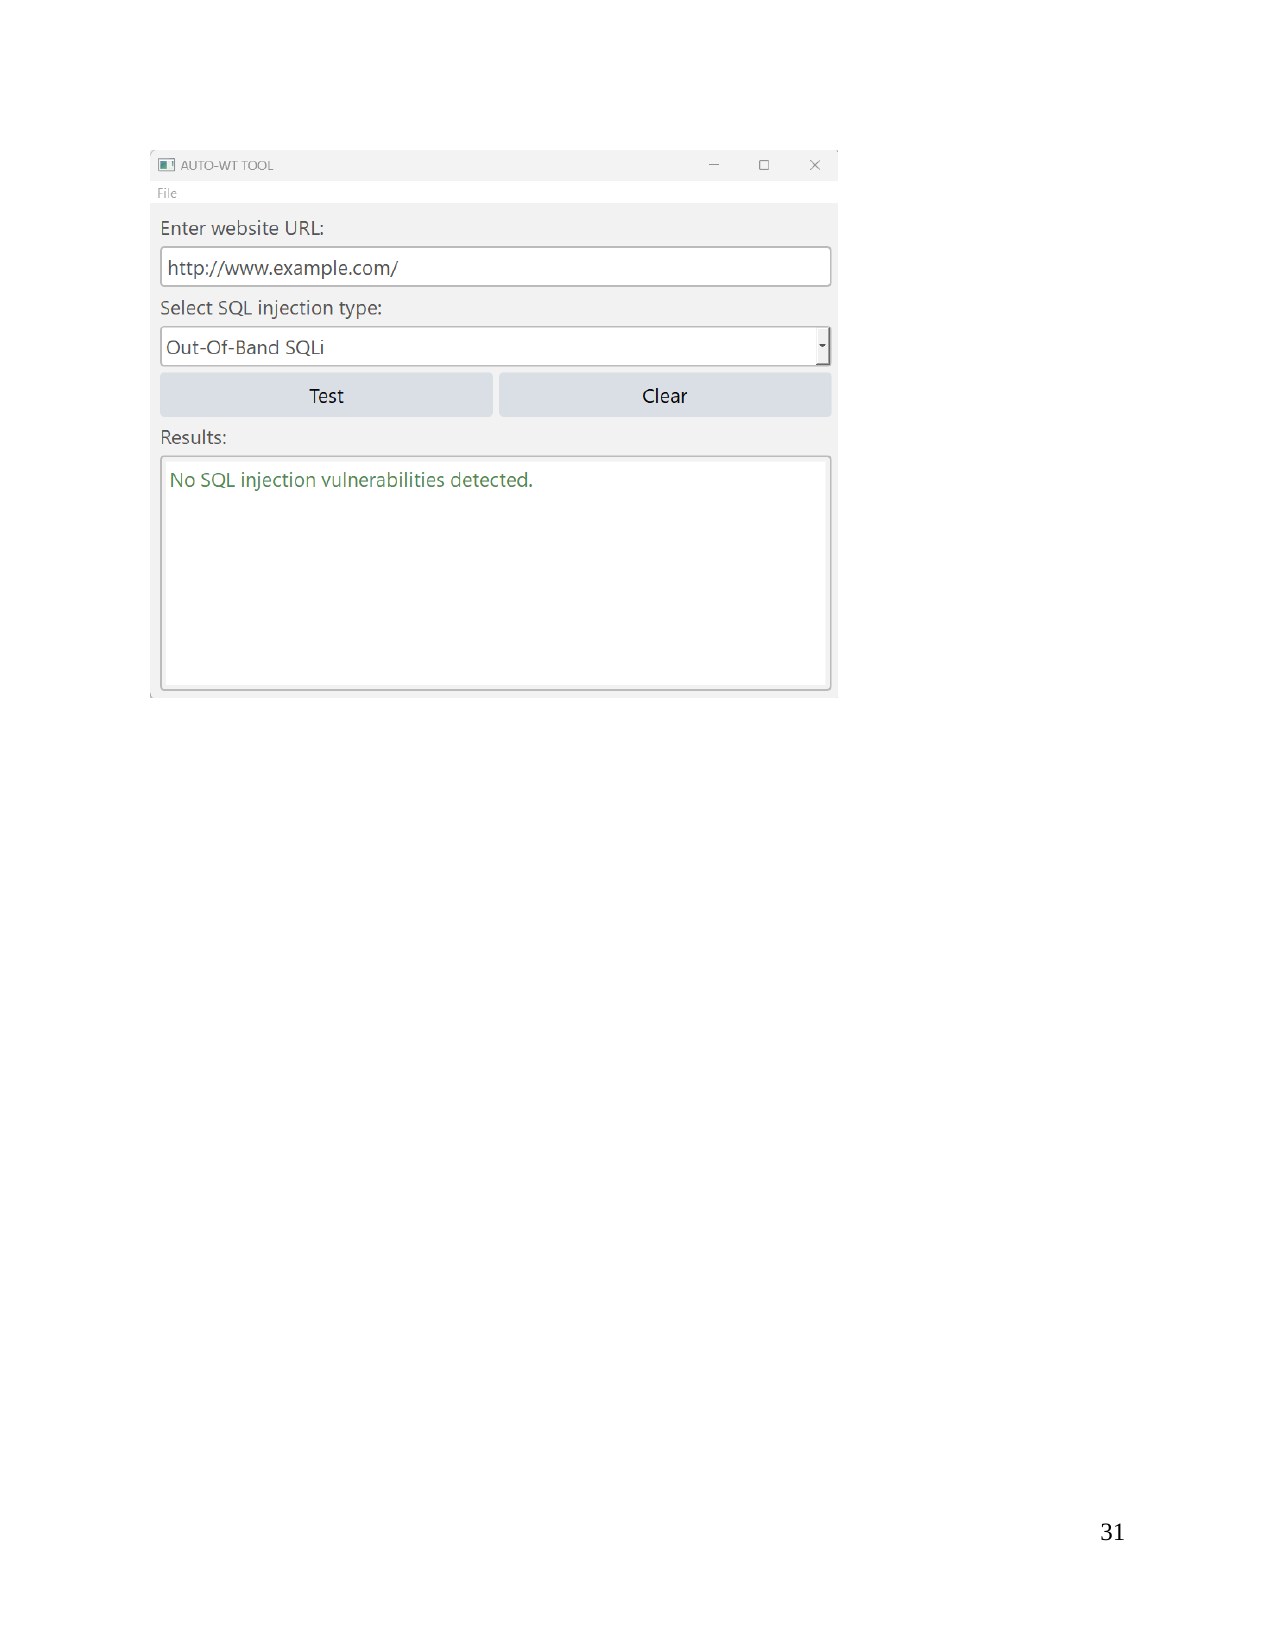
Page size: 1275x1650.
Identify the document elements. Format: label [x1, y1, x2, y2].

picture [150, 150, 838, 698]
